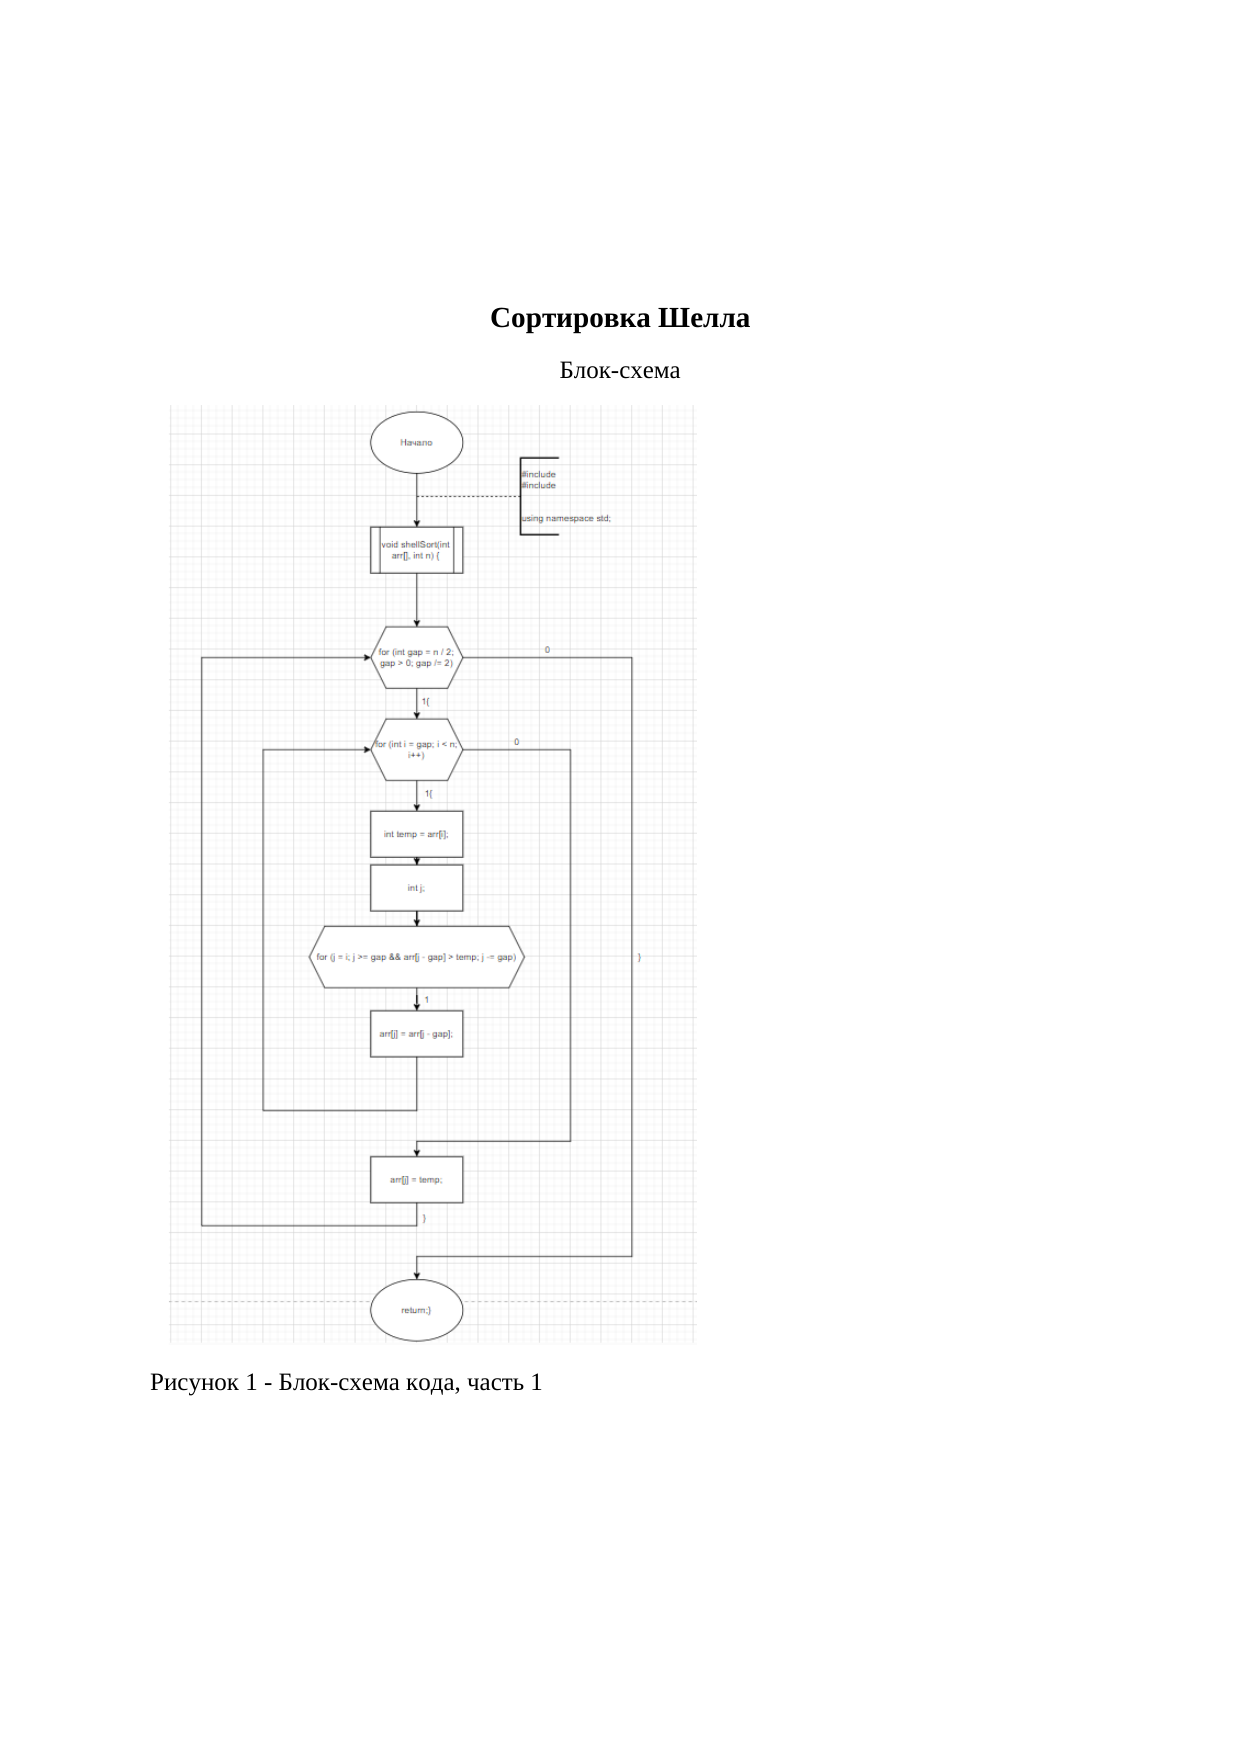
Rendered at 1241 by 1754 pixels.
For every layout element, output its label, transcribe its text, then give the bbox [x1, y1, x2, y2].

text Сортировка Шелла [150, 300, 1090, 333]
text Рисунок 1 - Блок-схема кода, часть 1 [150, 1367, 1090, 1395]
text Блок-схема [150, 356, 1090, 384]
